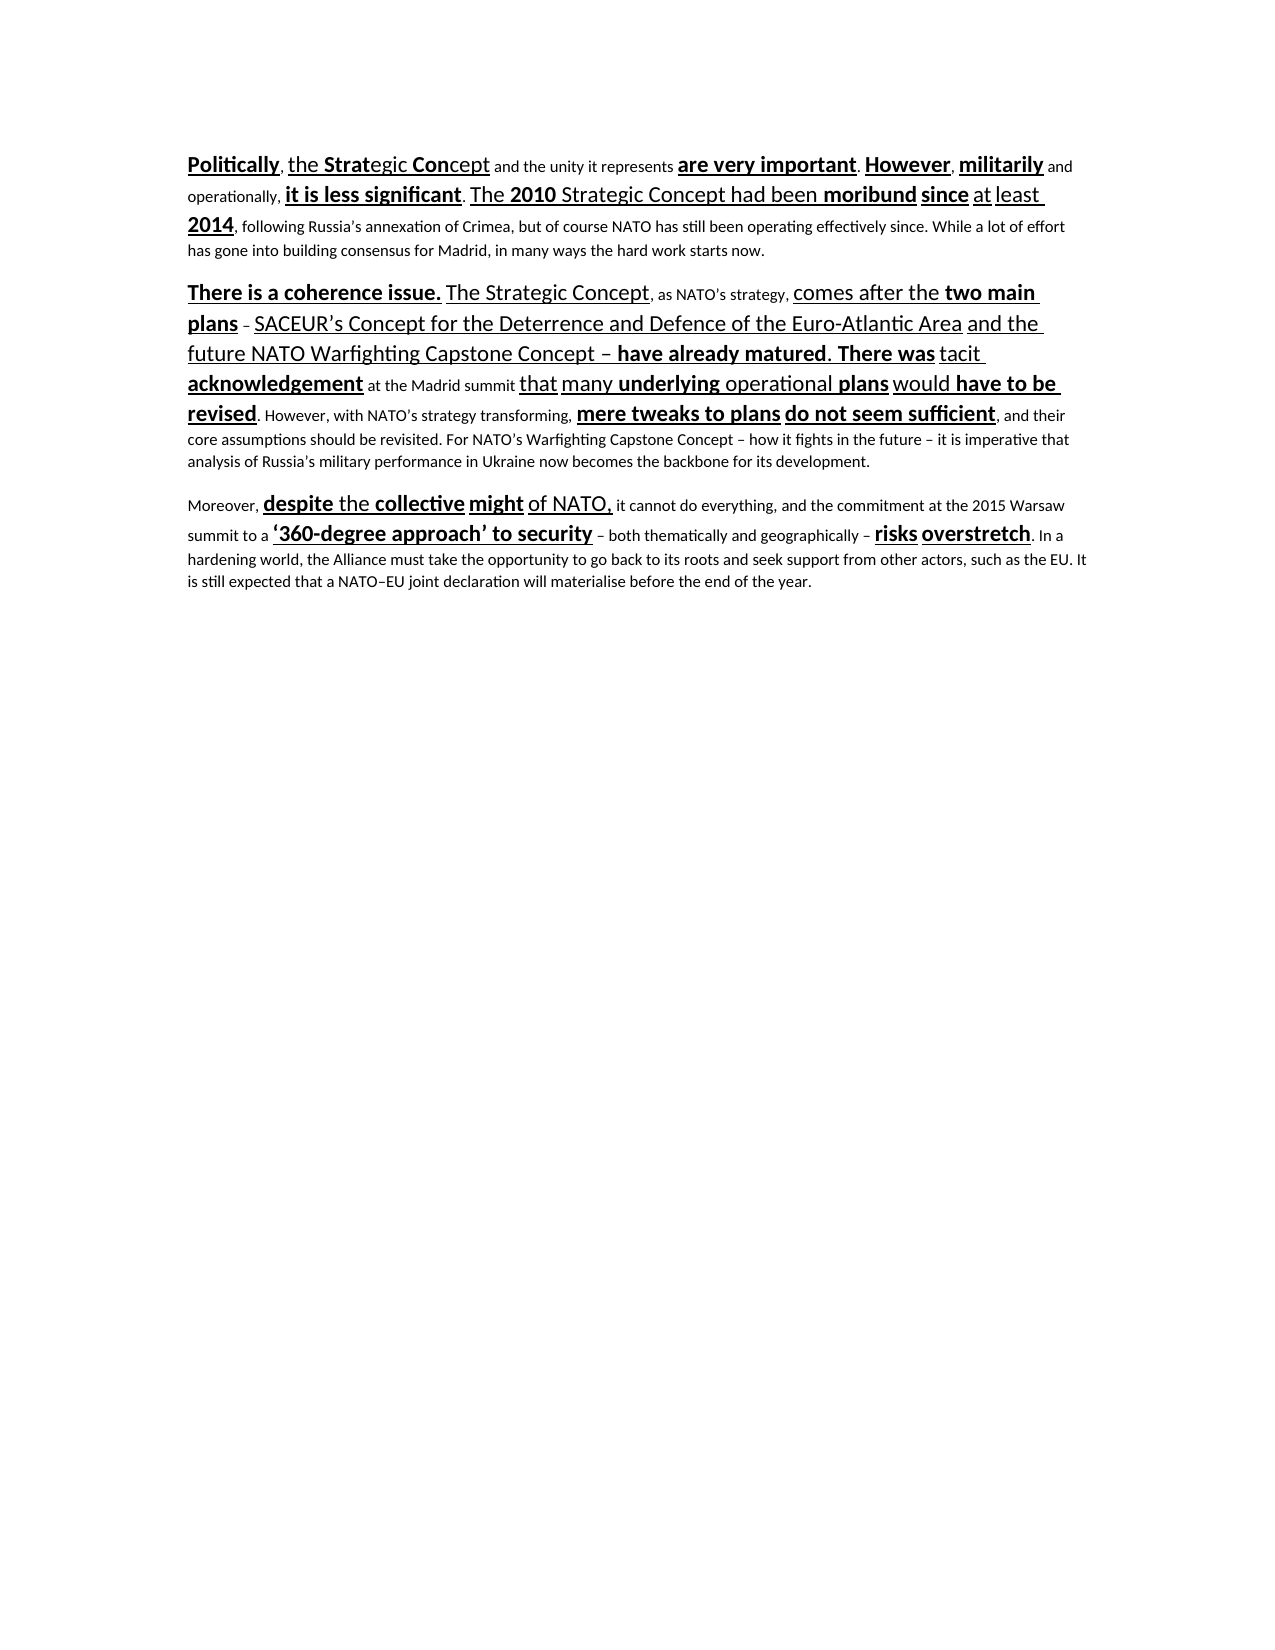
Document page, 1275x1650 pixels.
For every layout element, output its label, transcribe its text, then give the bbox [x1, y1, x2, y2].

text Politically, the Strategic Concept and the unity it represents are very important. However, militarily and operationally, it is less significant. The 2010 Strategic Concept had been moribund since at least 2014, following Russia’s annexation of Crimea, but of course NATO has still been operating effectively since. While a lot of effort has gone into building consensus for Madrid, in many ways the hard work starts now. [187, 150, 1087, 260]
text There is a coherence issue. The Strategic Concept, as NATO’s strategy, comes after the two main plans – SACEUR’s Concept for the Deterrence and Defence of the Euro-Atlantic Area and the future NATO Warfighting Capstone Concept – have already matured. There was tacit acknowledgement at the Madrid summit that many underlying operational plans would have to be revised. However, with NATO’s strategy transforming, mere tweaks to plans do not seem sufficient, and their core assumptions should be revisited. For NATO’s Warfighting Capstone Concept – how it fights in the future – it is imperative that analysis of Russia’s military performance in Ukraine now becomes the backbone for its development. [187, 278, 1087, 471]
text Moreover, despite the collective might of NATO, it cannot do everything, and the commitment at the 2015 Warsaw summit to a ‘360-degree approach’ to security – both thematically and geographically – risks overstretch. In a hardening world, the Alliance must take the opportunity to go back to its roots and seek support from other actors, such as the EU. It is still expected that a NATO–EU joint declaration will materialise before the end of the year. [187, 489, 1087, 591]
